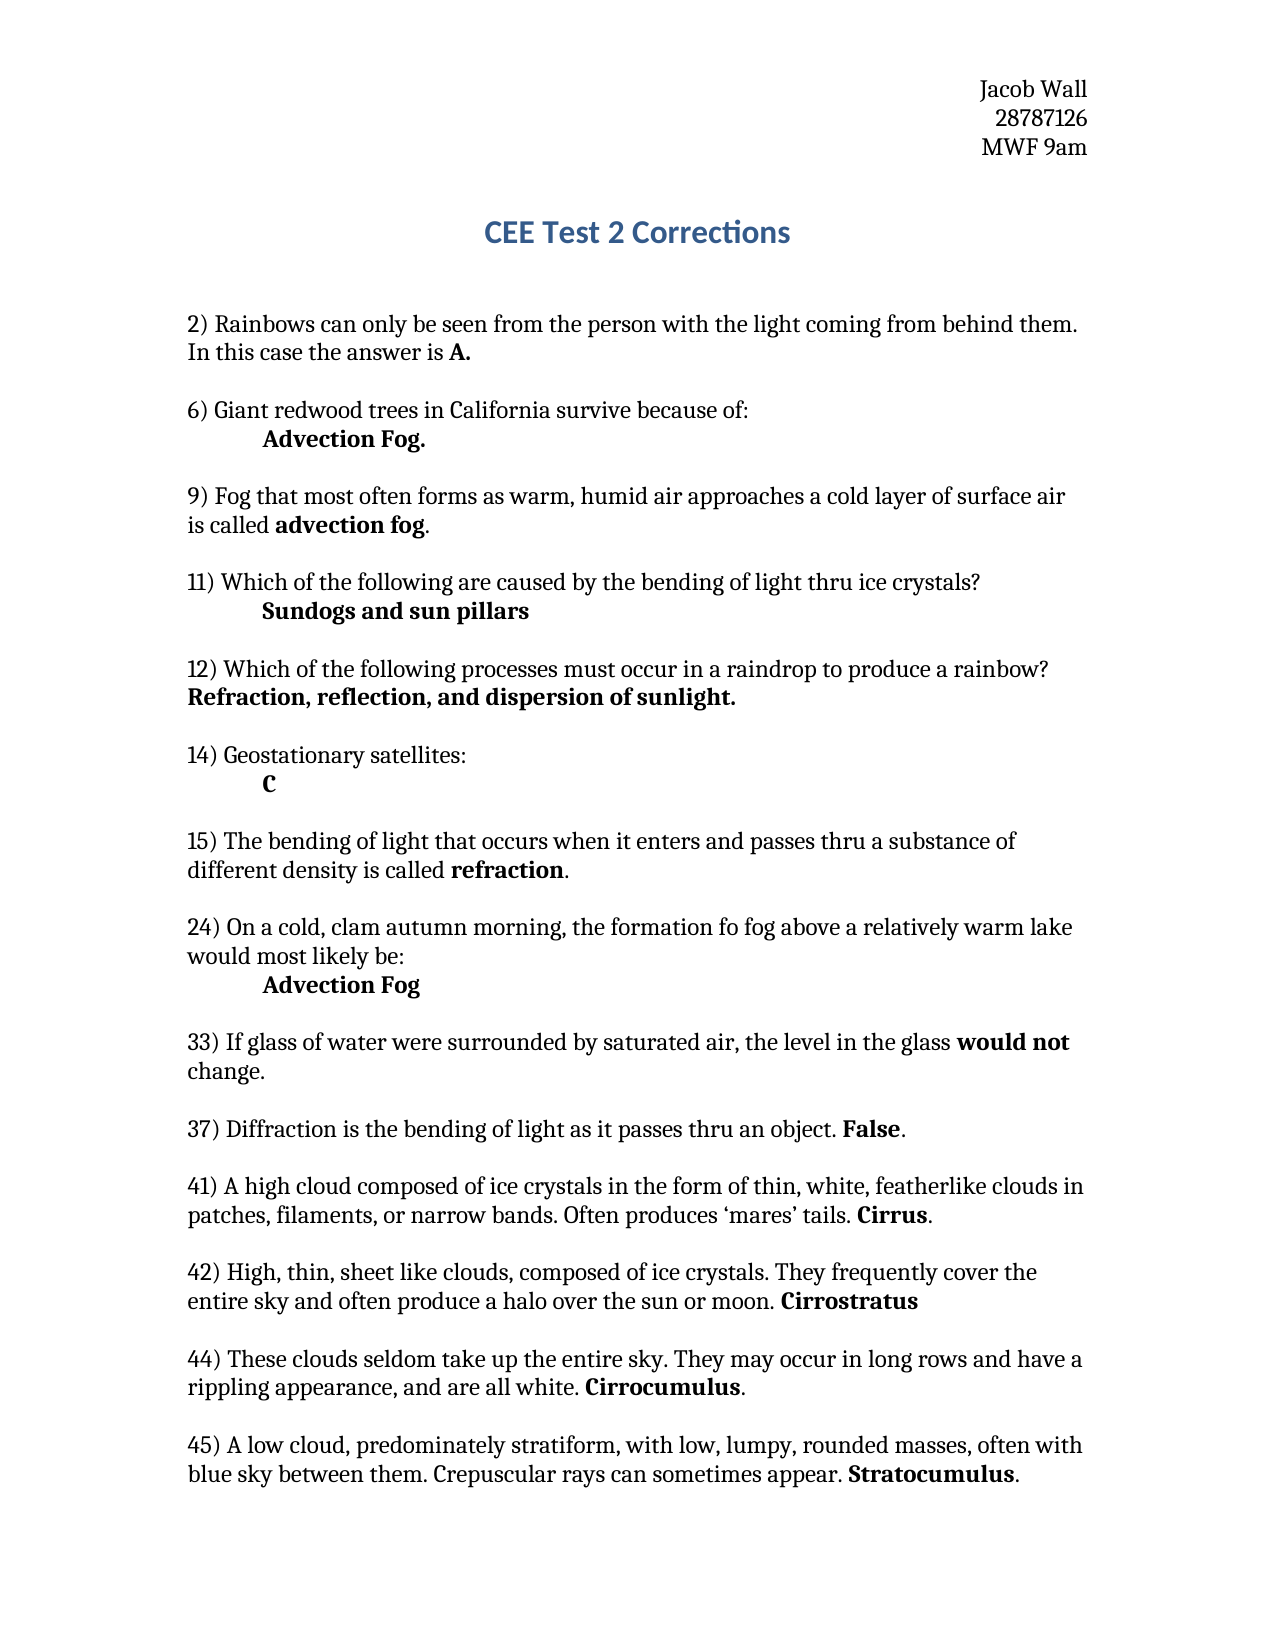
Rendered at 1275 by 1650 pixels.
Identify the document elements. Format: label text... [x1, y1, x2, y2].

text 14) Geostationary satellites: [187, 741, 1087, 769]
text 33) If glass of water were surrounded by saturated air, the level in the glass would not change. [187, 1028, 1087, 1086]
text 2) Rainbows can only be seen from the person with the light coming from behind them. In this case the answer is A. [187, 309, 1087, 367]
text 15) The bending of light that occurs when it enters and passes thru a substance of different density is called refraction. [187, 827, 1087, 884]
text 37) Diffraction is the bending of light as it passes thru an object. False. [187, 1114, 1087, 1143]
text 41) A high cloud composed of ice crystals in the form of thin, white, featherlike clouds in patches, filaments, or narrow bands. Often produces ‘mares’ tails. Cirrus. [187, 1172, 1087, 1229]
subtitle CEE Test 2 Corrections [187, 211, 1087, 252]
text 6) Giant redwood trees in California survive because of: [187, 396, 1087, 424]
text 24) On a cold, clam autumn morning, the formation fo fog above a relatively warm lake would most likely be: [187, 913, 1087, 971]
text 45) A low cloud, predominately stratiform, with low, lumpy, rounded masses, often with blue sky between them. Crepuscular rays can sometimes appear. Stratocumulus. [187, 1431, 1087, 1488]
text 9) Fog that most often forms as warm, humid air approaches a cold layer of surface air is called advection fog. [187, 482, 1087, 539]
text C [187, 769, 1087, 798]
text Advection Fog. [187, 424, 1087, 453]
text 42) High, thin, sheet like clouds, composed of ice crystals. They frequently cover the entire sky and often produce a halo over the sun or moon. Cirrostratus [187, 1258, 1087, 1316]
text 11) Which of the following are caused by the bending of light thru ice crystals? [187, 568, 1087, 597]
text Sundogs and sun pillars [187, 597, 1087, 626]
text 44) These clouds seldom take up the entire sky. They may occur in long rows and have a rippling appearance, and are all white. Cirrocumulus. [187, 1344, 1087, 1402]
text 12) Which of the following processes must occur in a raindrop to produce a rainbow? Refraction, reflection, and dispersion of sunlight. [187, 654, 1087, 712]
text Advection Fog [187, 971, 1087, 999]
